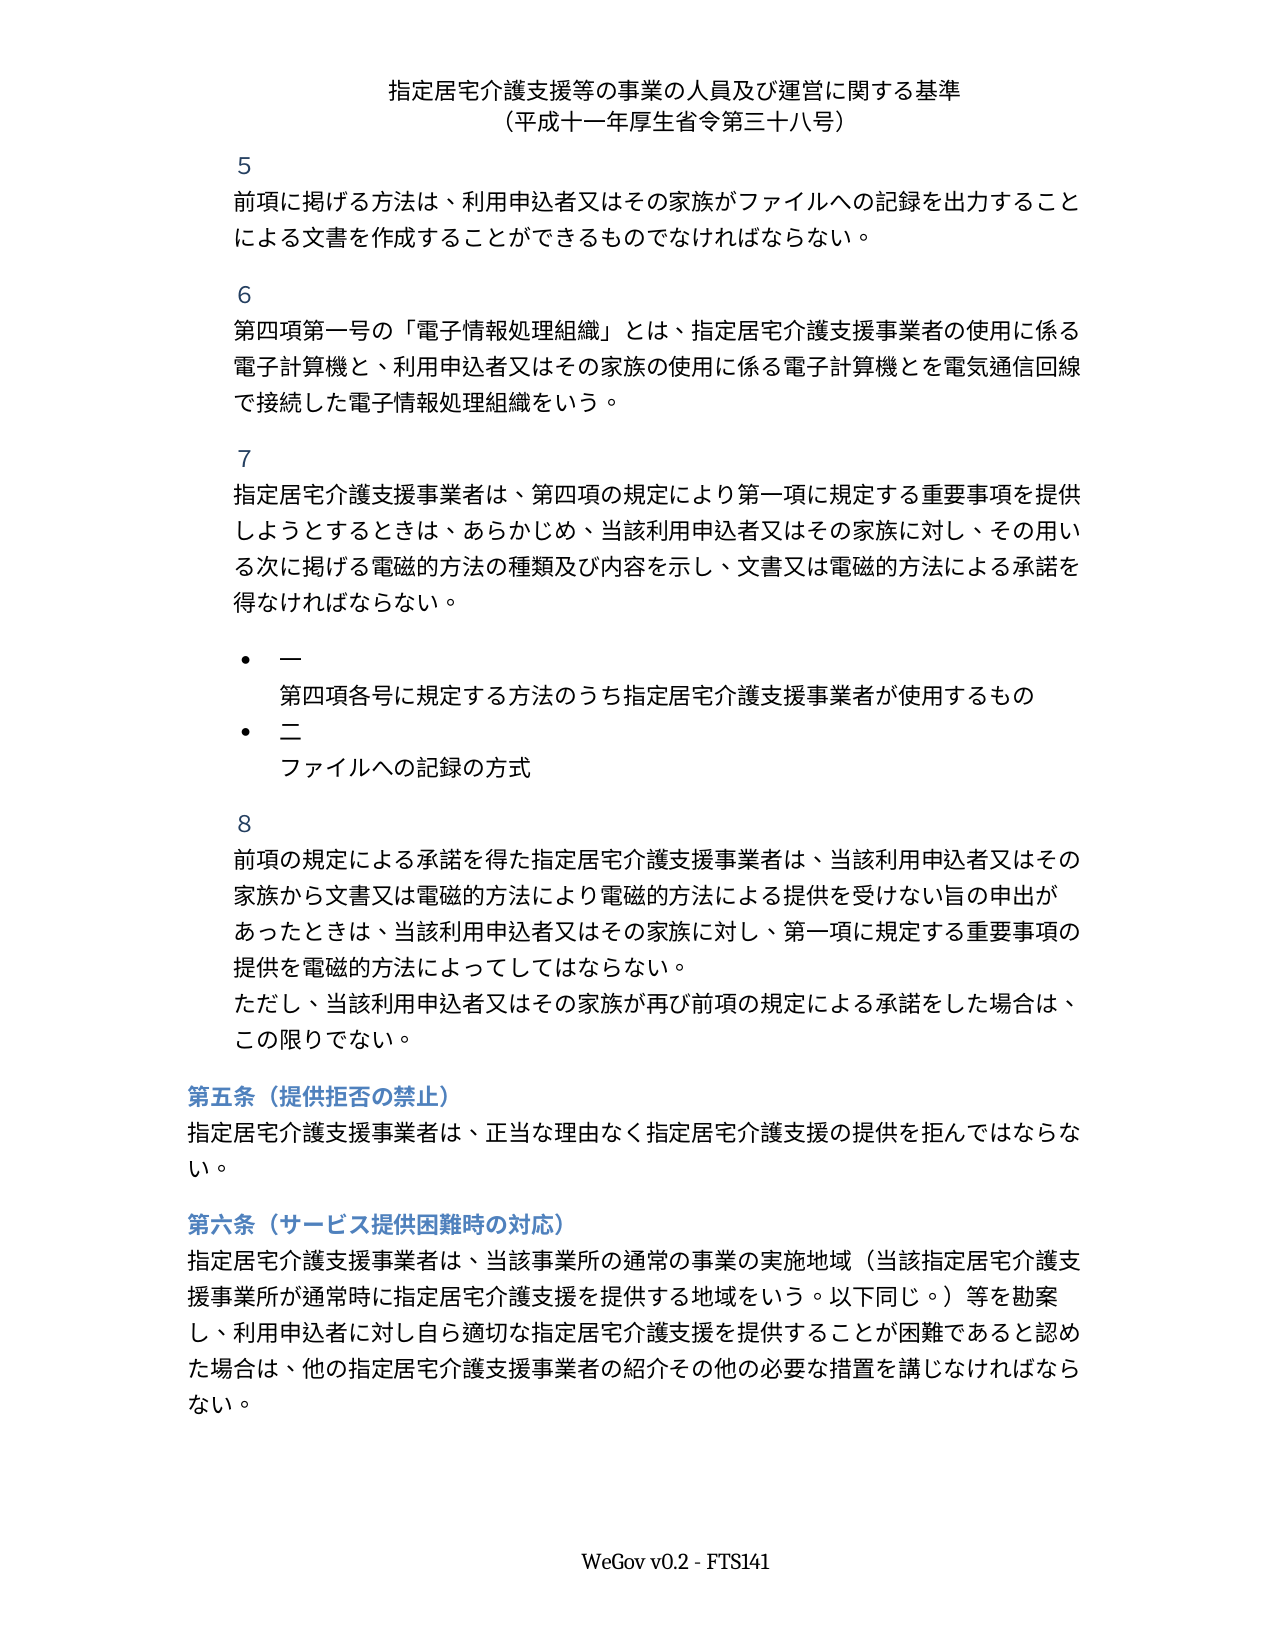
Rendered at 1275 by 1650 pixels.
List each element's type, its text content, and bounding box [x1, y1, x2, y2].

text 指定居宅介護支援事業者は、第四項の規定により第一項に規定する重要事項を提供しようとするときは、あらかじめ、当該利用申込者又はその家族に対し、その用いる次に掲げる電磁的方法の種類及び内容を示し、文書又は電磁的方法による承諾を得なければならない。 [233, 479, 1087, 618]
text 第四項第一号の「電子情報処理組織」とは、指定居宅介護支援事業者の使用に係る電子計算機と、利用申込者又はその家族の使用に係る電子計算機とを電気通信回線で接続した電子情報処理組織をいう。 [233, 314, 1087, 418]
list 二 ファイルへの記録の方式 [242, 716, 1087, 783]
text 前項に掲げる方法は、利用申込者又はその家族がファイルへの記録を出力することによる文書を作成することができるものでなければならない。 [233, 186, 1087, 253]
list 一 第四項各号に規定する方法のうち指定居宅介護支援事業者が使用するもの [242, 644, 1087, 711]
subtitle ７ [233, 443, 1087, 474]
subtitle ８ [233, 808, 1087, 839]
subtitle 第五条（提供拒否の禁止） [187, 1081, 1087, 1112]
text 指定居宅介護支援事業者は、正当な理由なく指定居宅介護支援の提供を拒んではならない。 [187, 1117, 1087, 1184]
text 指定居宅介護支援事業者は、当該事業所の通常の事業の実施地域（当該指定居宅介護支援事業所が通常時に指定居宅介護支援を提供する地域をいう。以下同じ。）等を勘案し、利用申込者に対し自ら適切な指定居宅介護支援を提供することが困難であると認めた場合は、他の指定居宅介護支援事業者の紹介その他の必要な措置を講じなければならない。 [187, 1245, 1087, 1420]
subtitle ６ [233, 279, 1087, 310]
subtitle ５ [233, 150, 1087, 181]
text 前項の規定による承諾を得た指定居宅介護支援事業者は、当該利用申込者又はその家族から文書又は電磁的方法により電磁的方法による提供を受けない旨の申出があったときは、当該利用申込者又はその家族に対し、第一項に規定する重要事項の提供を電磁的方法によってしてはならない。 ただし、当該利用申込者又はその家族が再び前項の規定による承諾をした場合は、この限りでない。 [233, 844, 1087, 1055]
subtitle 第六条（サービス提供困難時の対応） [187, 1209, 1087, 1241]
